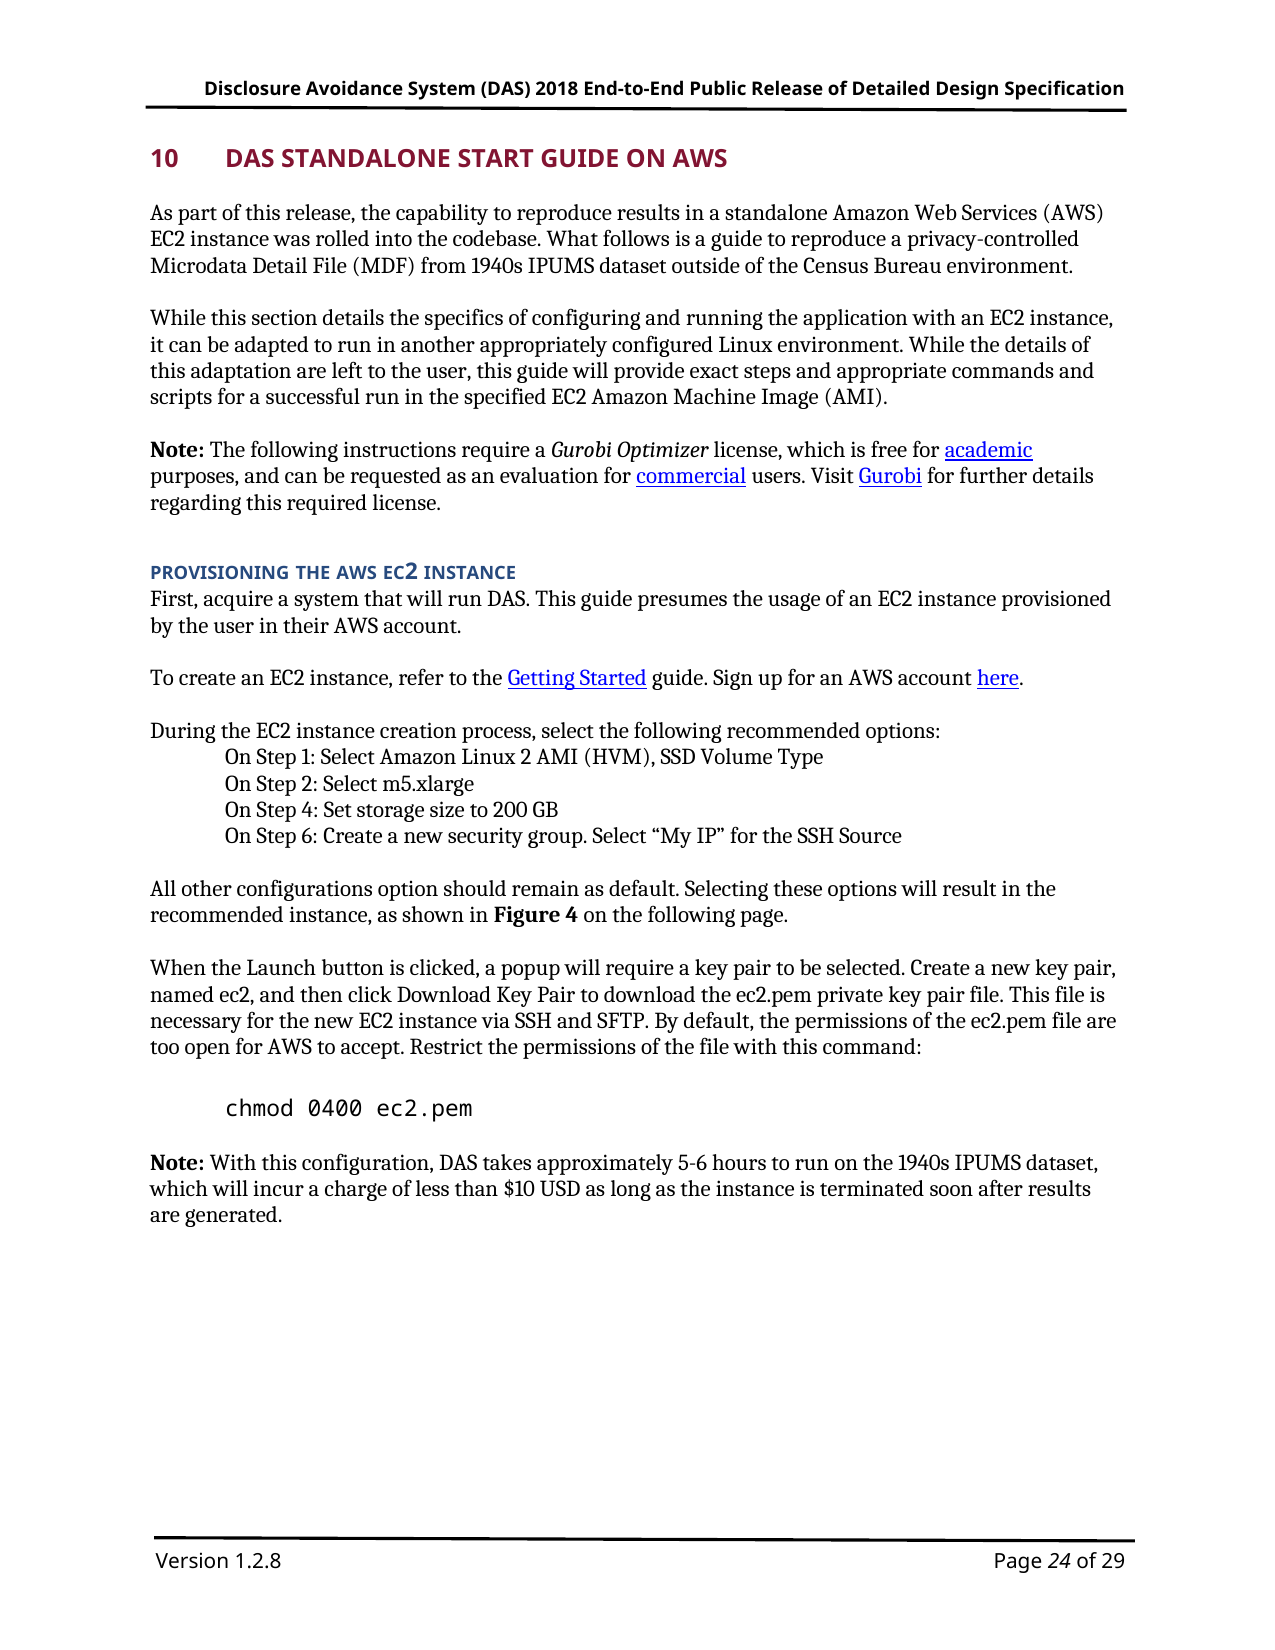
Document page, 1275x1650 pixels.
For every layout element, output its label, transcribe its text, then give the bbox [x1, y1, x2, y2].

text On Step 4: Set storage size to 200 GB [150, 797, 1125, 823]
text chmod 0400 ec2.pem [150, 1092, 1125, 1123]
text First, acquire a system that will run DAS. This guide presumes the usage of an EC2 instance provisioned by the user in their AWS account. [150, 586, 1125, 639]
text When the Launch button is clicked, a popup will require a key pair to be selected. Create a new key pair, named ec2, and then click Download Key Pair to download the ec2.pem private key pair file. This file is necessary for the new EC2 instance via SSH and SFTP. By default, the permissions of the ec2.pem file are too open for AWS to accept. Restrict the permissions of the file with this command: [150, 955, 1125, 1060]
text To create an EC2 instance, refer to the Getting Started guide. Sign up for an AWS account here. [150, 665, 1125, 691]
subtitle 10 DAS STANDALONE START GUIDE ON AWS [150, 141, 1125, 175]
text On Step 1: Select Amazon Linux 2 AMI (HVM), SSD Volume Type [150, 744, 1125, 771]
text Note: With this configuration, DAS takes approximately 5-6 hours to run on the 1940s IPUMS dataset, which will incur a charge of less than $10 USD as long as the instance is terminated soon after results are generated. [150, 1149, 1125, 1228]
text On Step 2: Select m5.xlarge [150, 771, 1125, 797]
text All other configurations option should remain as default. Selecting these options will result in the recommended instance, as shown in Figure 4 on the following page. [150, 876, 1125, 929]
text Note: The following instructions require a Gurobi Optimizer license, which is free for academic purposes, and can be requested as an evaluation for commercial users. Visit Gurobi for further details regarding this required license. [150, 437, 1125, 516]
subtitle provisioning the aws ec2 instance [150, 555, 1125, 586]
text As part of this release, the capability to reproduce results in a standalone Amazon Web Services (AWS) EC2 instance was rolled into the codebase. What follows is a guide to reproduce a privacy-controlled Microdata Detail File (MDF) from 1940s IPUMS dataset outside of the Census Bureau environment. [150, 200, 1125, 279]
text On Step 6: Create a new security group. Select “My IP” for the SSH Source [225, 823, 1125, 849]
text While this section details the specifics of configuring and running the application with an EC2 instance, it can be adapted to run in another appropriately configured Linux environment. While the details of this adaptation are left to the user, this guide will provide exact steps and appropriate commands and scripts for a successful run in the specified EC2 Amazon Machine Image (AMI). [150, 305, 1125, 411]
text During the EC2 instance creation process, select the following recommended options: [150, 718, 1125, 744]
